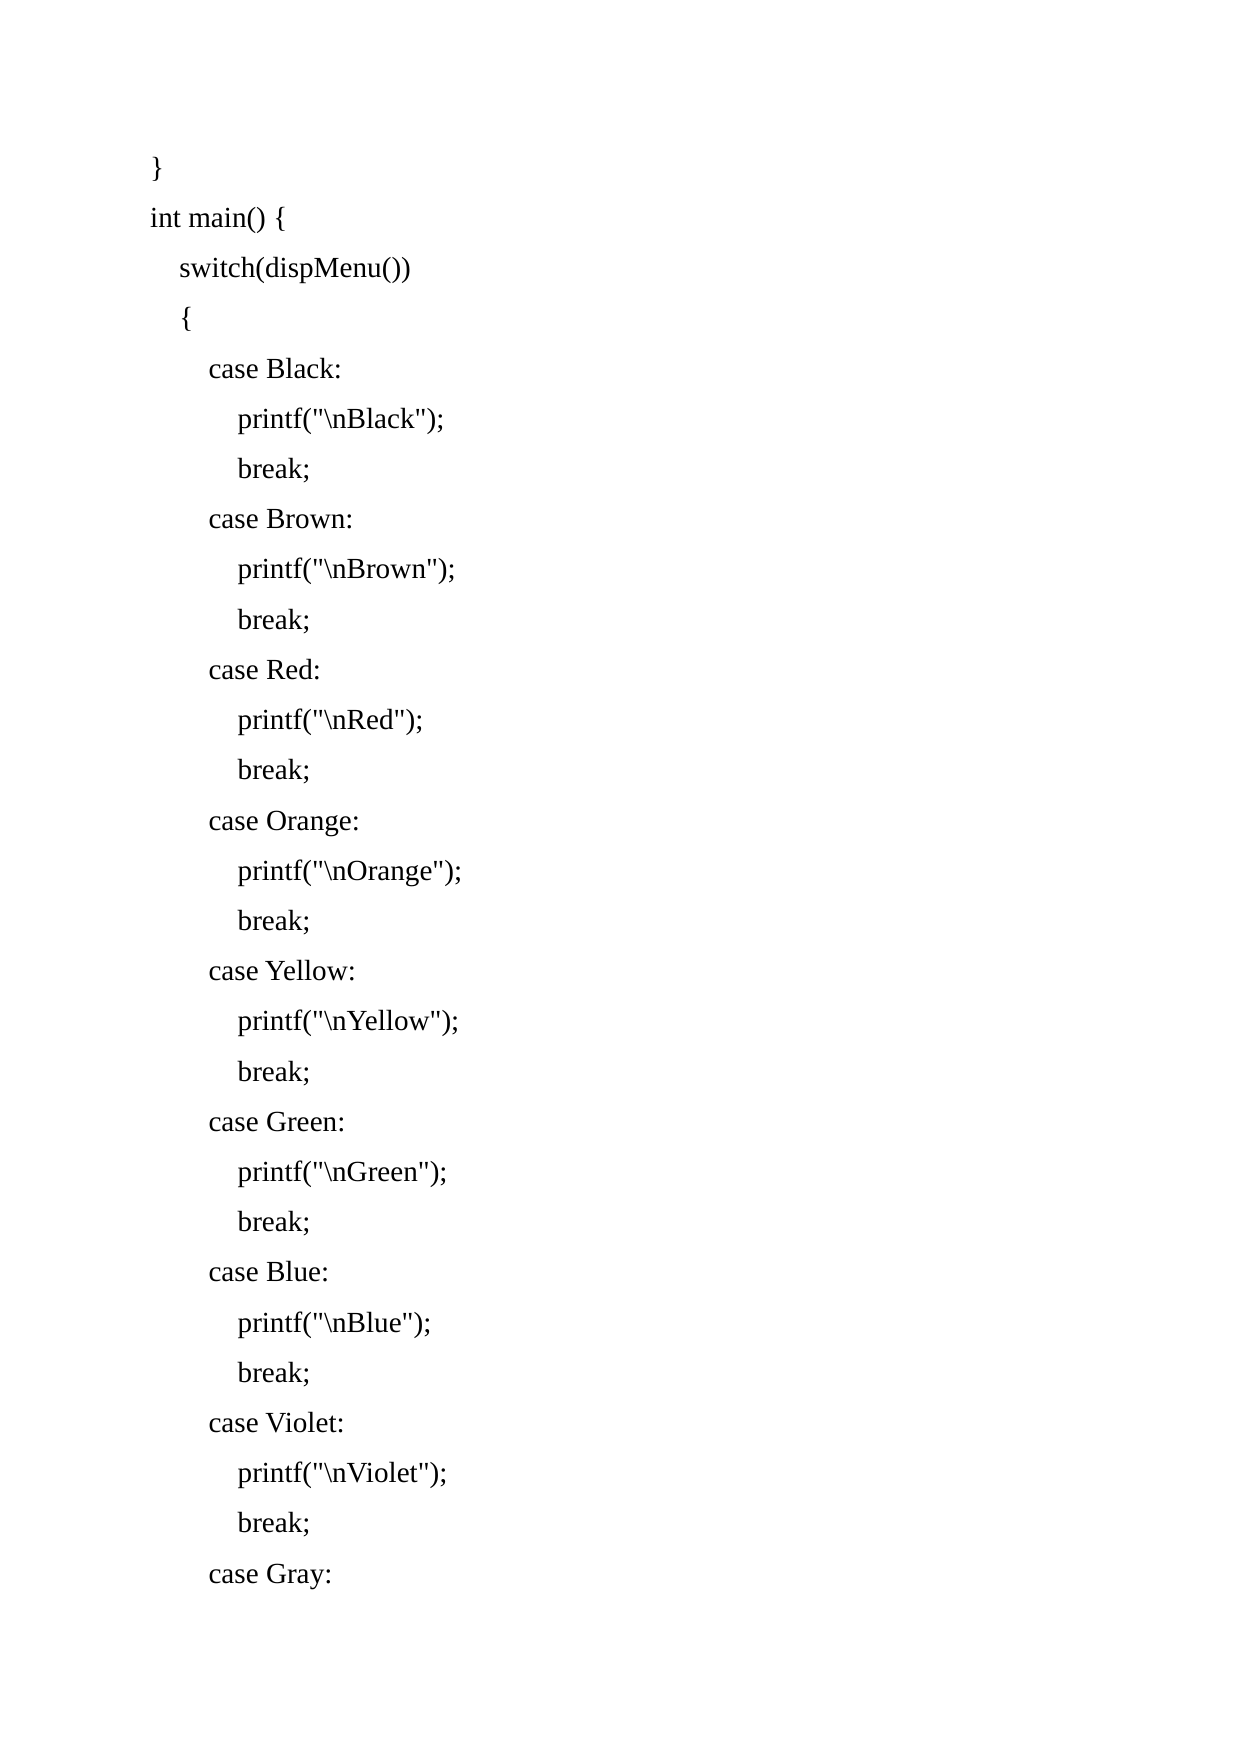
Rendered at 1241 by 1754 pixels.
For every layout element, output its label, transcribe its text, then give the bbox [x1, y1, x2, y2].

text break; [150, 1506, 1090, 1539]
text break; [150, 602, 1090, 635]
text { [150, 301, 1090, 334]
text printf("\nBlue"); [150, 1305, 1090, 1338]
text break; [150, 752, 1090, 786]
text case Gray: [150, 1556, 1090, 1589]
text case Black: [150, 351, 1090, 384]
text case Orange: [150, 803, 1090, 836]
text printf("\nRed"); [150, 702, 1090, 736]
text printf("\nBlack"); [150, 401, 1090, 434]
text switch(dispMenu()) [150, 250, 1090, 284]
text printf("\nViolet"); [150, 1455, 1090, 1489]
text printf("\nBrown"); [150, 552, 1090, 585]
text break; [150, 1054, 1090, 1087]
text break; [150, 1355, 1090, 1388]
text break; [150, 451, 1090, 485]
text } [150, 150, 1090, 183]
text break; [150, 903, 1090, 937]
text case Brown: [150, 501, 1090, 535]
text printf("\nOrange"); [150, 853, 1090, 886]
text case Yellow: [150, 953, 1090, 987]
text case Green: [150, 1104, 1090, 1137]
text int main() { [150, 200, 1090, 234]
text case Violet: [150, 1405, 1090, 1439]
text printf("\nYellow"); [150, 1003, 1090, 1037]
text case Blue: [150, 1254, 1090, 1288]
text break; [150, 1204, 1090, 1238]
text printf("\nGreen"); [150, 1154, 1090, 1188]
text case Red: [150, 652, 1090, 686]
